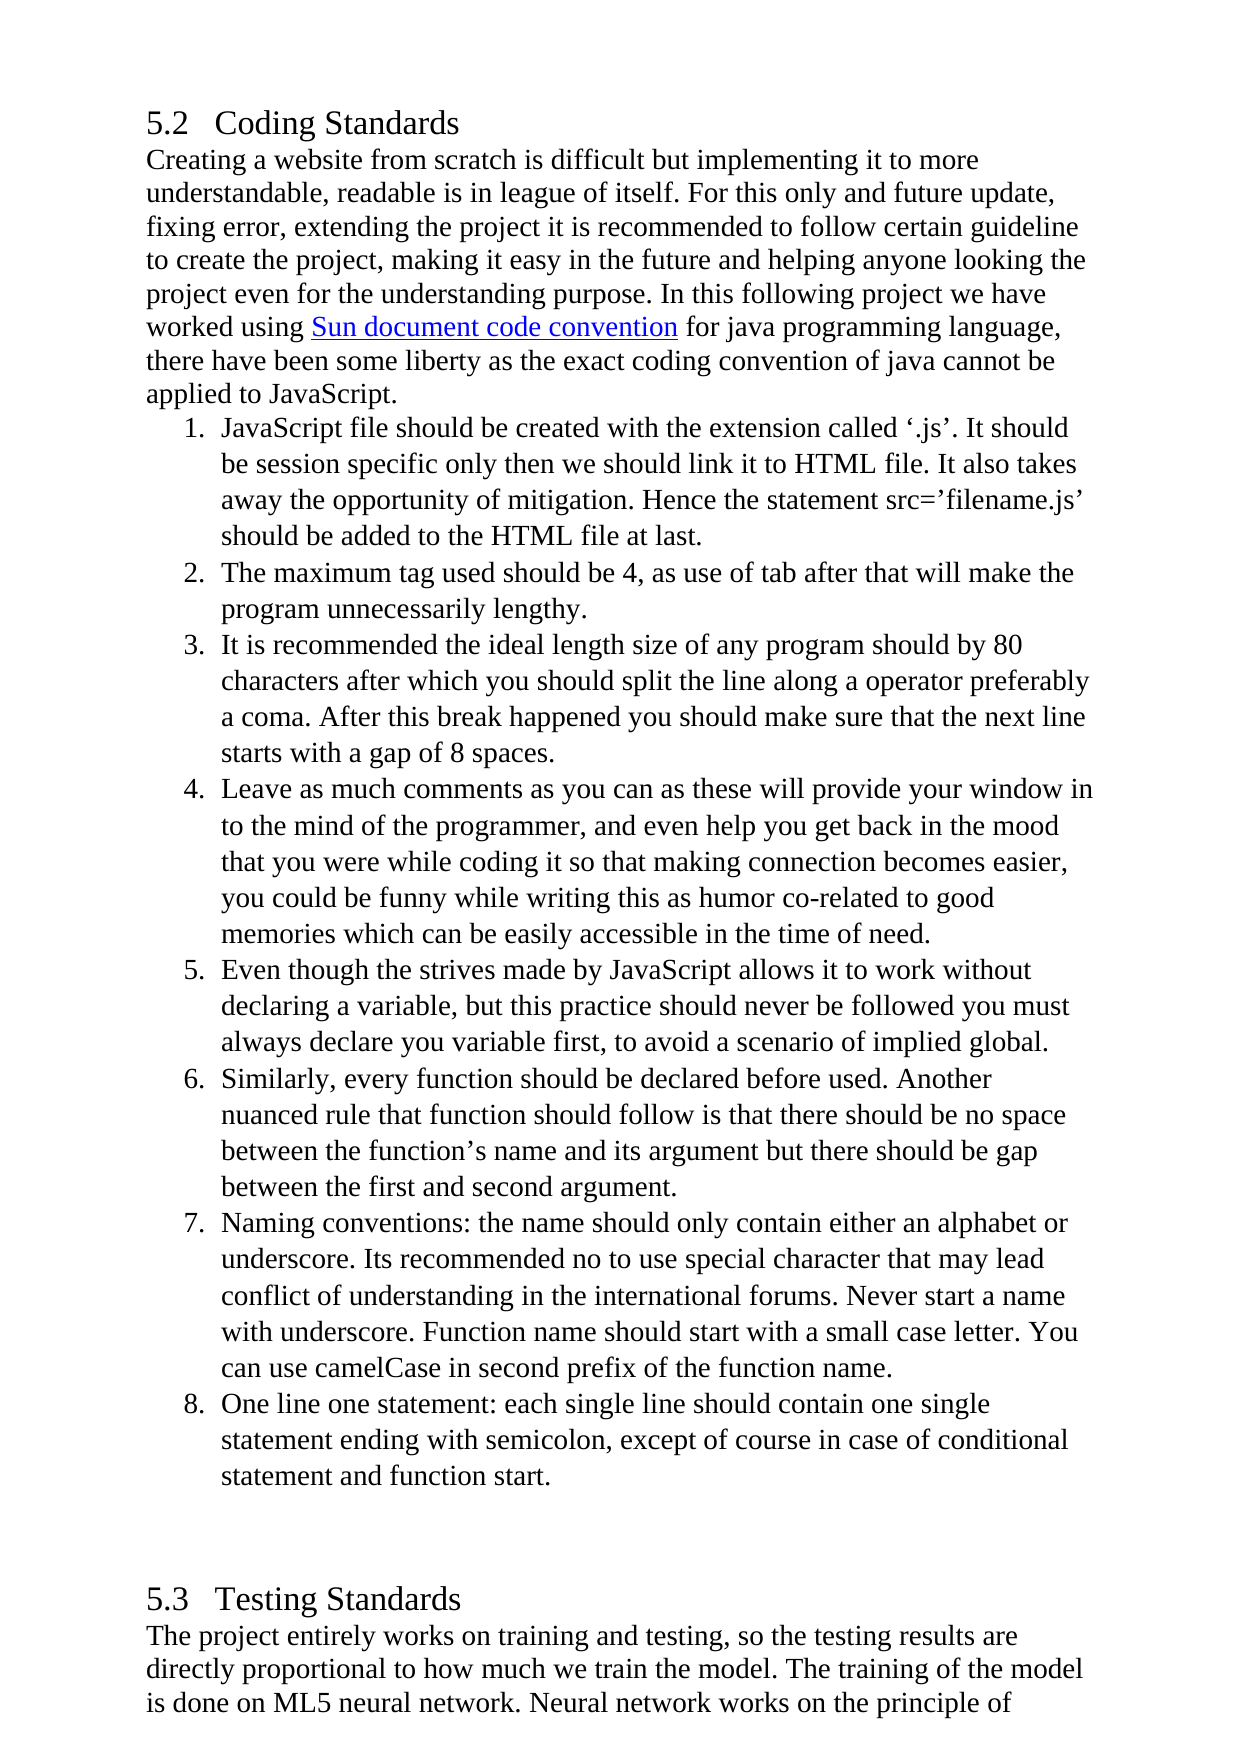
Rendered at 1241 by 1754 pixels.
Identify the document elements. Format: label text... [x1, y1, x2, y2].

list Leave as much comments as you can as these will provide your window in to the mind of the programmer, and even help you get back in the mood that you were while coding it so that making connection becomes easier, you could be funny while writing this as humor co-related to good memories which can be easily accessible in the time of need. [183, 772, 1096, 950]
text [146, 1618, 1096, 1718]
list Similarly, every function should be declared before used. Another nuanced rule that function should follow is that there should be no space between the function’s name and its argument but there should be gap between the first and second argument. [183, 1061, 1096, 1203]
list Even though the strives made by JavaScript allows it to work without declaring a variable, but this practice should never be followed you must always declare you variable first, to avoid a scenario of implied global. [183, 952, 1096, 1058]
list JavaScript file should be created with the extension called ‘.js’. It should be session specific only then we should link it to HTML file. It also takes away the opportunity of mitigation. Hence the statement src=’filename.js’ should be added to the HTML file at last. [183, 410, 1096, 552]
list One line one statement: each single line should contain one single statement ending with semicolon, except of course in case of conditional statement and function start. [183, 1386, 1096, 1492]
list The maximum tag used should be 4, as use of tab after that will make the program unnecessarily lengthy. [183, 555, 1096, 624]
text Creating a website from scratch is difficult but implementing it to more understandable, readable is in league of itself. For this only and future update, fixing error, extending the project it is recommended to follow certain guideline to create the project, making it easy in the future and helping anyone looking the project even for the understanding purpose. In this following project we have worked using Sun document code convention for java programming language, there have been some liberty as the exact coding convention of java cannot be applied to JavaScript. [146, 142, 1096, 410]
list Naming conventions: the name should only contain either an alphabet or underscore. Its recommended no to use special character that may lead conflict of understanding in the international forums. Never start a name with underscore. Function name should start with a small case letter. You can use camelCase in second prefix of the function name. [183, 1205, 1096, 1383]
text 5.3 Testing Standards [146, 1578, 1096, 1618]
text 5.2 Coding Standards [146, 102, 1096, 142]
list It is recommended the ideal length size of any program should by 80 characters after which you should split the line along a operator preferably a coma. After this break happened you should make sure that the next line starts with a gap of 8 spaces. [183, 627, 1096, 769]
